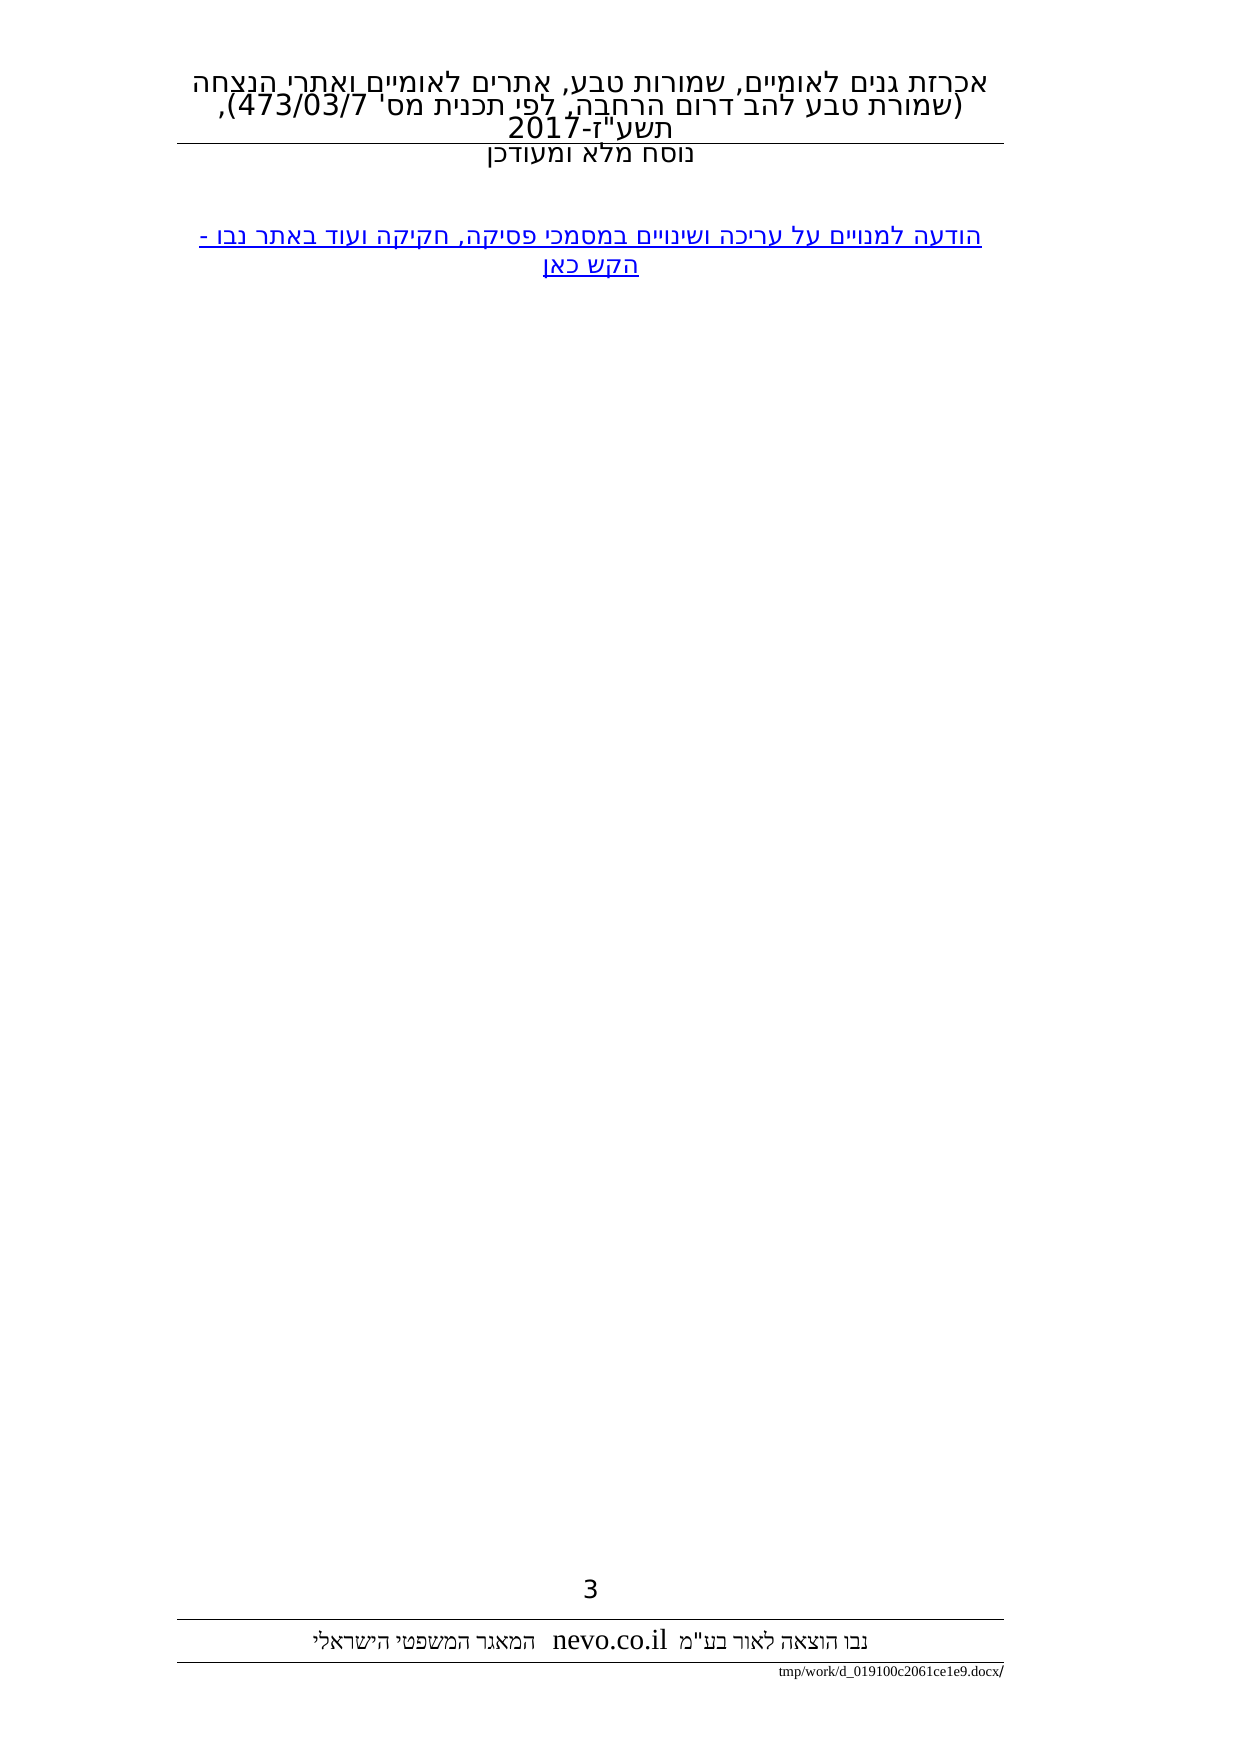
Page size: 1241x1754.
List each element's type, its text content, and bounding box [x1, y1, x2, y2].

text הודעה למנויים על עריכה ושינויים במסמכי פסיקה, חקיקה ועוד באתר נבו - הקש כאן [177, 221, 1004, 279]
